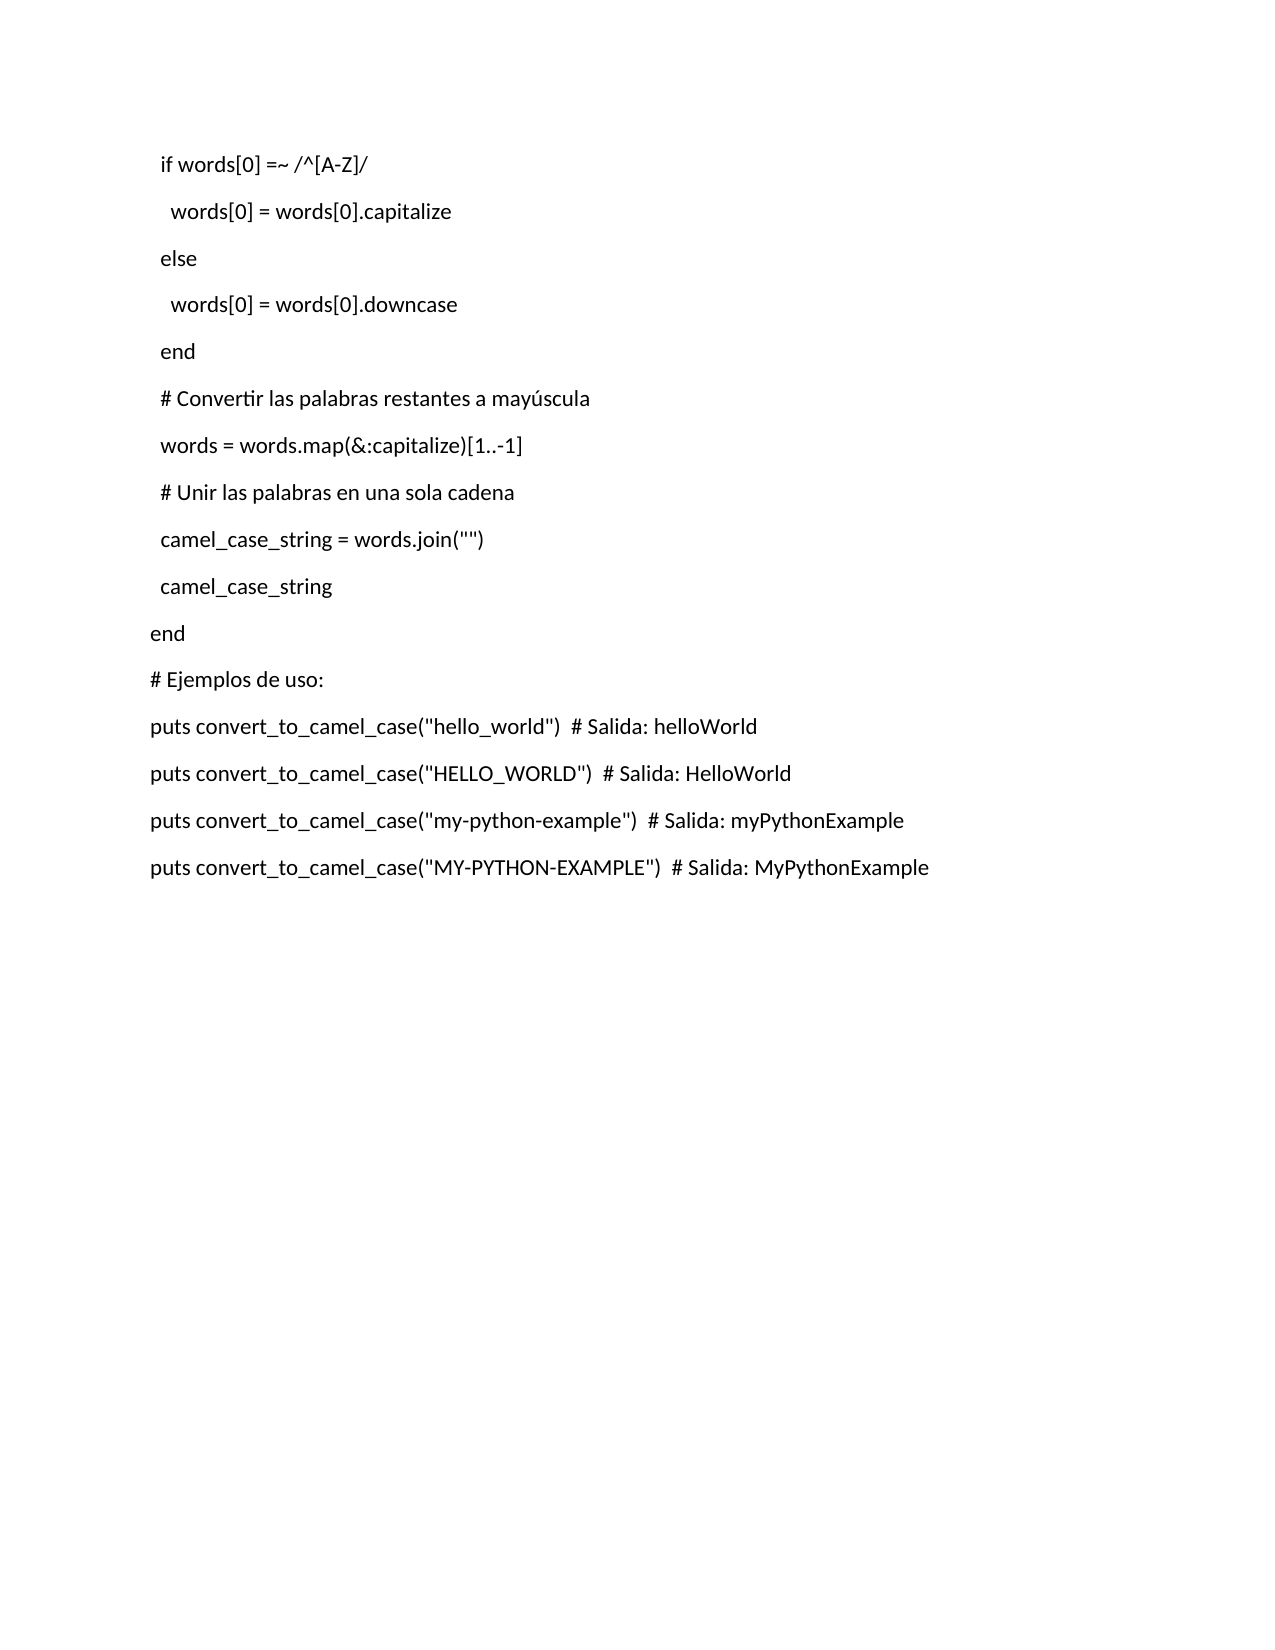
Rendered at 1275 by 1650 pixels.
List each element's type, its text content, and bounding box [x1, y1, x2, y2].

text puts convert_to_camel_case("HELLO_WORLD") # Salida: HelloWorld [150, 759, 1125, 787]
text words = words.map(&:capitalize)[1..-1] [150, 431, 1125, 459]
text camel_case_string = words.join("") [150, 525, 1125, 553]
text end [150, 337, 1125, 366]
text puts convert_to_camel_case("MY-PYTHON-EXAMPLE") # Salida: MyPythonExample [150, 853, 1125, 881]
text end [150, 619, 1125, 647]
text # Convertir las palabras restantes a mayúscula [150, 384, 1125, 412]
text puts convert_to_camel_case("my-python-example") # Salida: myPythonExample [150, 806, 1125, 834]
text # Ejemplos de uso: [150, 666, 1125, 694]
text puts convert_to_camel_case("hello_world") # Salida: helloWorld [150, 712, 1125, 741]
text camel_case_string [150, 572, 1125, 600]
text if words[0] =~ /^[A-Z]/ [150, 150, 1125, 178]
text else [150, 244, 1125, 272]
text words[0] = words[0].capitalize [150, 197, 1125, 225]
text # Unir las palabras en una sola cadena [150, 478, 1125, 506]
text words[0] = words[0].downcase [150, 291, 1125, 319]
